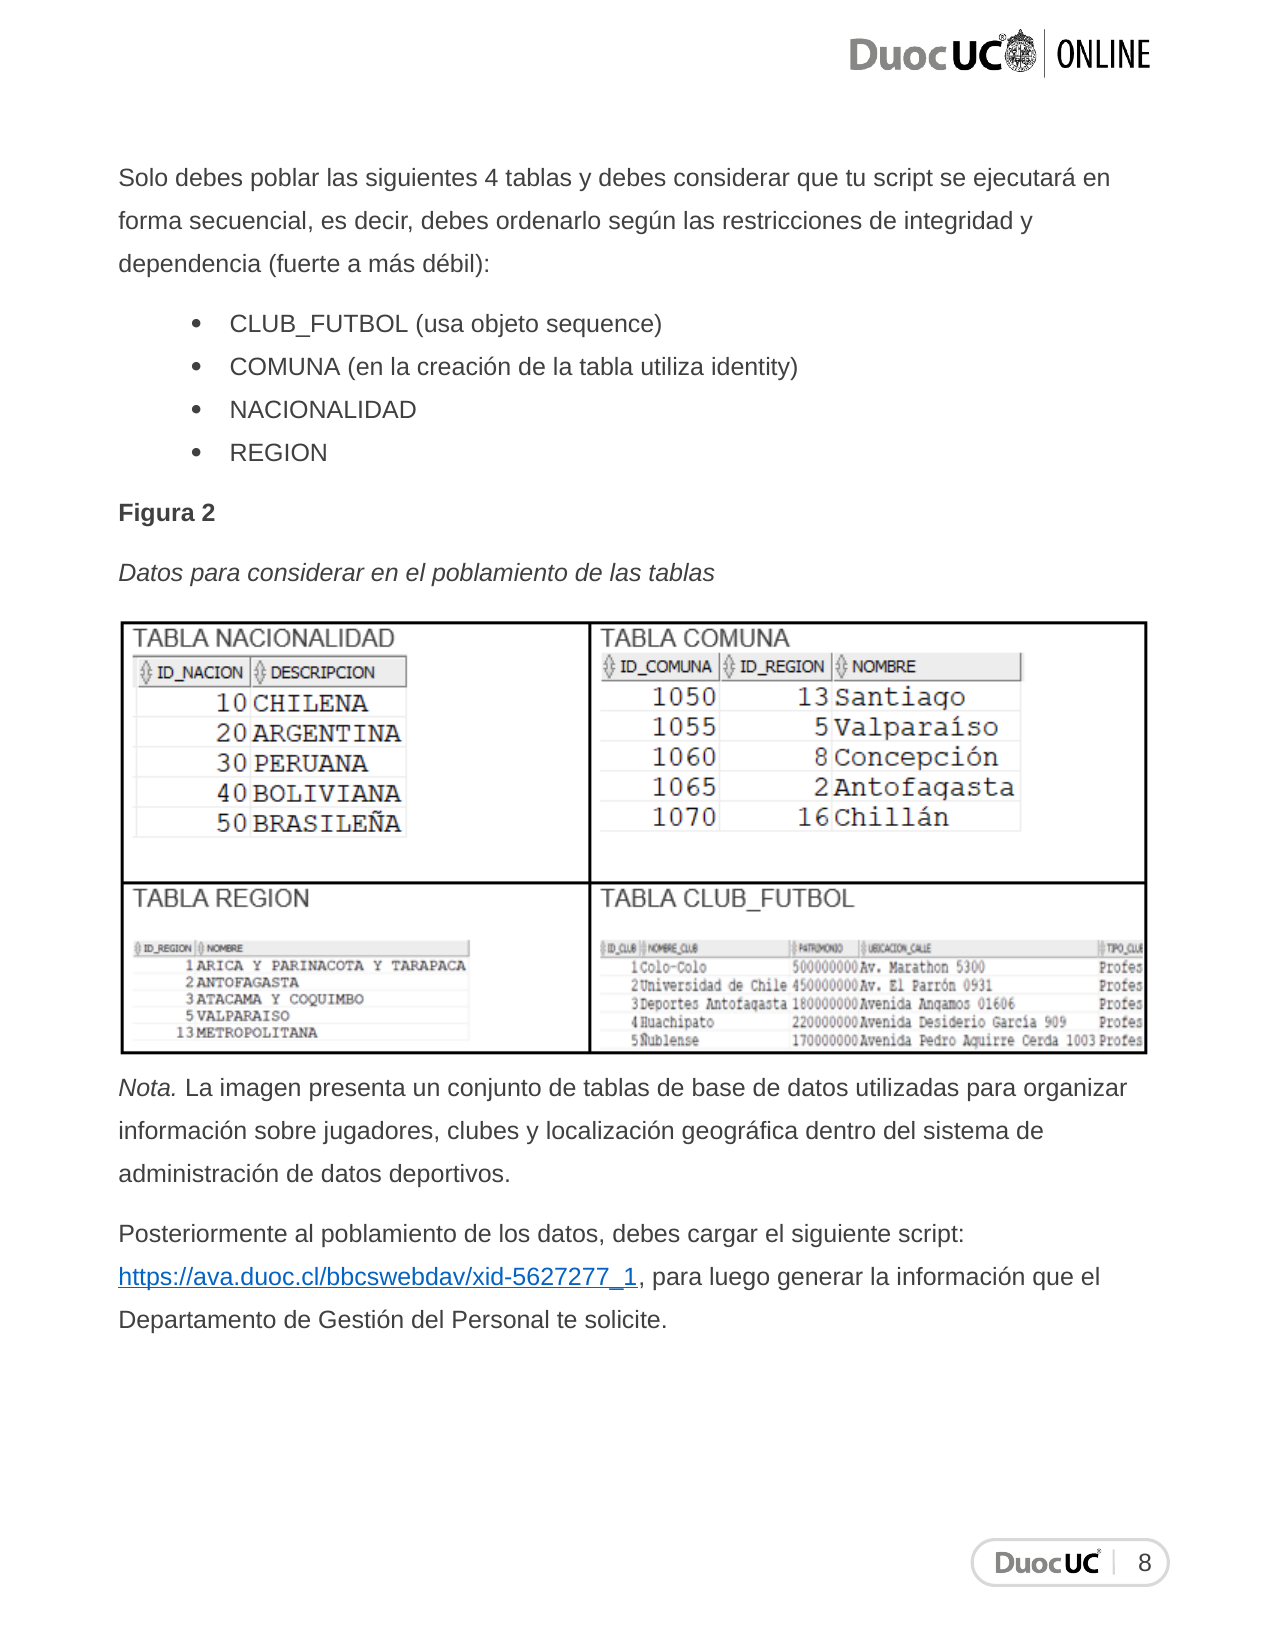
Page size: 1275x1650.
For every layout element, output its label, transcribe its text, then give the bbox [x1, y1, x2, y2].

list CLUB_FUTBOL (usa objeto sequence) [192, 308, 1152, 337]
picture [118, 617, 1152, 1059]
text Posteriormente al poblamiento de los datos, debes cargar el siguiente script: https://ava.duoc.cl/bbcswebdav/xid-5627277_1, para luego generar la información que el Departamento de Gestión del Personal te solicite. [118, 1218, 1152, 1333]
text Datos para considerar en el poblamiento de las tablas [118, 558, 1152, 587]
picture [982, 1542, 1115, 1583]
picture [830, 3, 1170, 96]
text Nota. La imagen presenta un conjunto de tablas de base de datos utilizadas para organizar información sobre jugadores, clubes y localización geográfica dentro del sistema de administración de datos deportivos. [118, 1059, 1152, 1187]
list COMUNA (en la creación de la tabla utiliza identity) [192, 352, 1152, 381]
list NACIONALIDAD [192, 395, 1152, 424]
text Solo debes poblar las siguientes 4 tablas y debes considerar que tu script se ejecutará en forma secuencial, es decir, debes ordenarlo según las restricciones de integridad y dependencia (fuerte a más débil): [118, 162, 1152, 277]
text Figura 2 [118, 498, 1152, 527]
list REGION [192, 438, 1152, 467]
